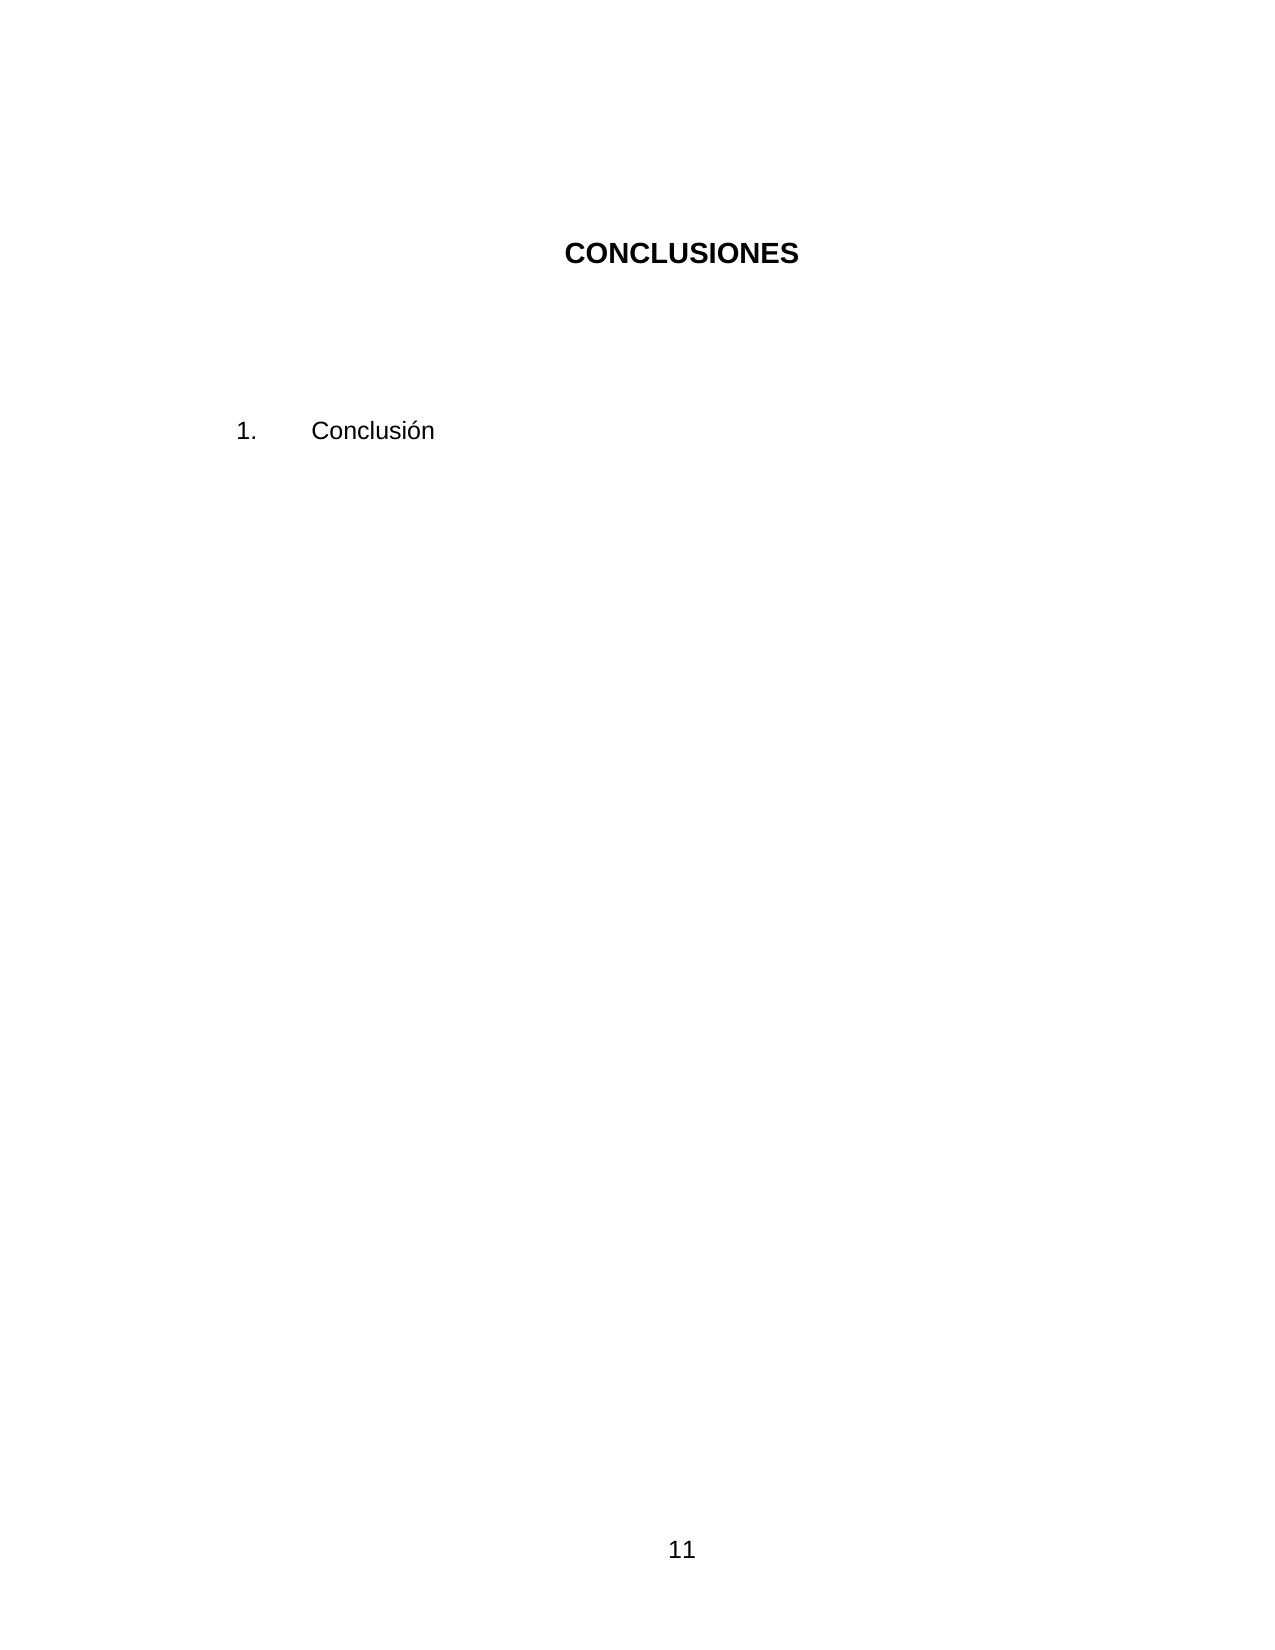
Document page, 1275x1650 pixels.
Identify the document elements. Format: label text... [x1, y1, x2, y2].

text Conclusión [236, 416, 1127, 445]
text conclusiones [236, 236, 1127, 270]
